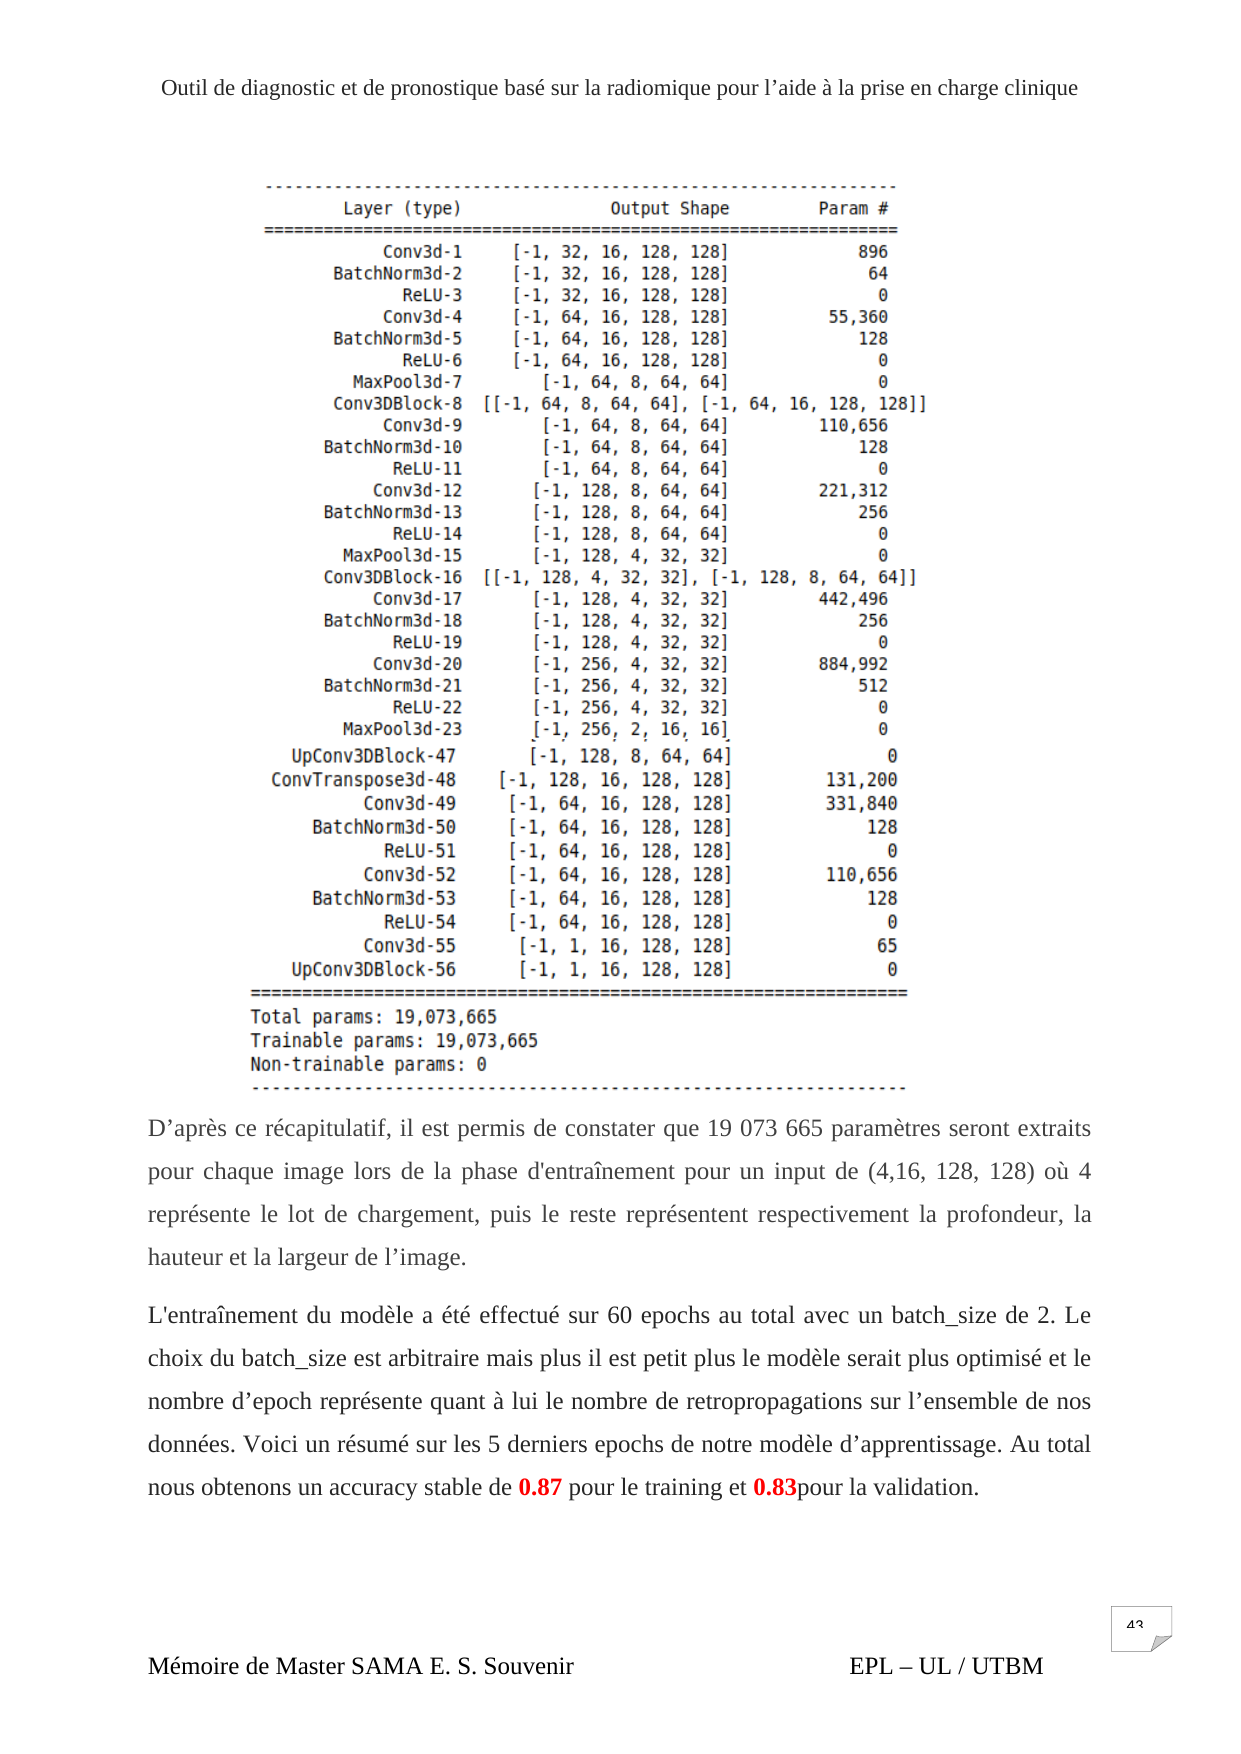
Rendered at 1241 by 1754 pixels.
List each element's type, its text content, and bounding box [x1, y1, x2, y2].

picture [236, 175, 939, 1092]
text L'entraînement du modèle a été effectué sur 60 epochs au total avec un batch_size de 2. Le choix du batch_size est arbitraire mais plus il est petit plus le modèle serait plus optimisé et le nombre d’epoch représente quant à lui le nombre de retropropagations sur l’ensemble de nos données. Voici un résumé sur les 5 derniers epochs de notre modèle d’apprentissage. Au total nous obtenons un accuracy stable de 0.87 pour le training et 0.83pour la validation. [148, 1300, 1093, 1501]
text D’après ce récapitulatif, il est permis de constater que 19 073 665 paramètres seront extraits pour chaque image lors de la phase d'entraînement pour un input de (4,16, 128, 128) où 4 représente le lot de chargement, puis le reste représentent respectivement la profondeur, la hauteur et la largeur de l’image. [148, 1113, 1093, 1271]
